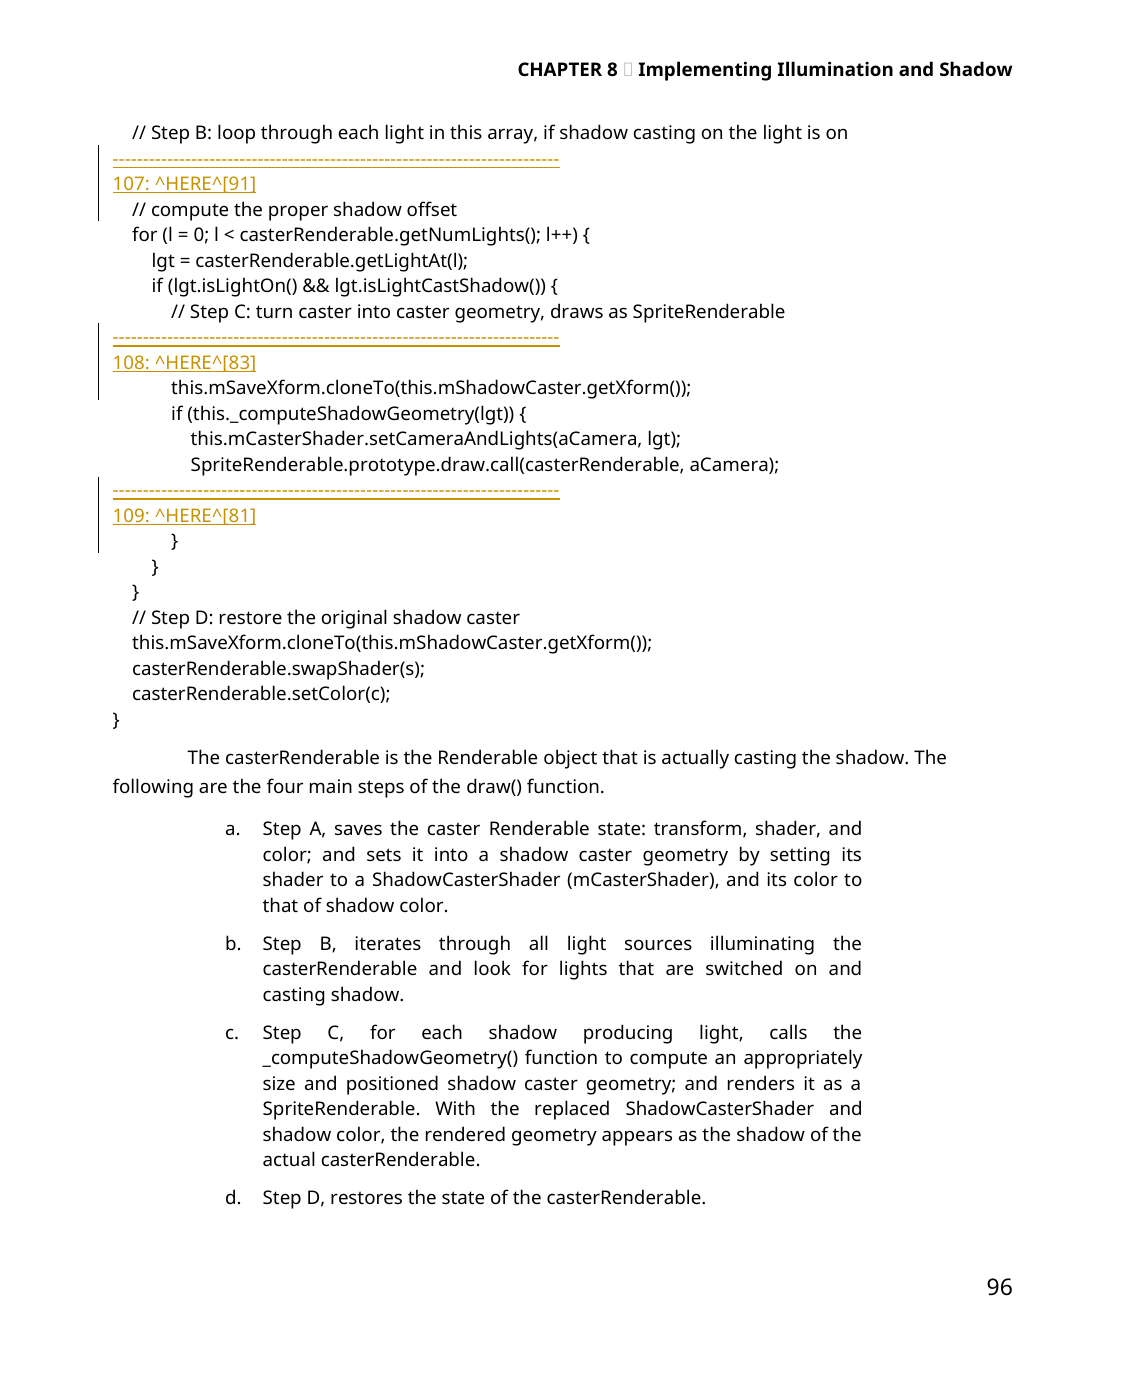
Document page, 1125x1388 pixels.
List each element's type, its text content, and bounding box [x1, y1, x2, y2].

text } [112, 579, 1012, 604]
text // compute the proper shadow offset [112, 196, 1012, 221]
text this.mSaveXform.cloneTo(this.mShadowCaster.getXform()); [112, 374, 1012, 400]
text for (l = 0; l < casterRenderable.getNumLights(); l++) { [112, 221, 1012, 247]
list Step A, saves the caster Renderable state: transform, shader, and color; and sets it into a shadow caster geometry by setting its shader to a ShadowCasterShader (mCasterShader), and its color to that of shadow color. [225, 815, 862, 917]
text if (lgt.isLightOn() && lgt.isLightCastShadow()) { [112, 272, 1012, 298]
text // Step C: turn caster into caster geometry, draws as SpriteRenderable [112, 298, 1012, 323]
text } [112, 528, 1012, 553]
text this.mCasterShader.setCameraAndLights(aCamera, lgt); [112, 426, 1012, 451]
list Step C, for each shadow producing light, calls the _computeShadowGeometry() function to compute an appropriately size and positioned shadow caster geometry; and renders it as a SpriteRenderable. With the replaced ShadowCasterShader and shadow color, the rendered geometry appears as the shadow of the actual casterRenderable. [225, 1019, 862, 1172]
text The casterRenderable is the Renderable object that is actually casting the shadow. The following are the four main steps of the draw() function. [112, 744, 1012, 799]
text // Step D: restore the original shadow caster [112, 604, 1012, 630]
text // Step B: loop through each light in this array, if shadow casting on the light is on [112, 119, 1012, 145]
text } [112, 553, 1012, 579]
text } [112, 706, 1012, 732]
text this.mSaveXform.cloneTo(this.mShadowCaster.getXform()); [112, 630, 1012, 655]
text if (this._computeShadowGeometry(lgt)) { [112, 400, 1012, 426]
text lgt = casterRenderable.getLightAt(l); [112, 247, 1012, 272]
list Step B, iterates through all light sources illuminating the casterRenderable and look for lights that are switched on and casting shadow. [225, 930, 862, 1006]
text casterRenderable.swapShader(s); [112, 655, 1012, 681]
text SpriteRenderable.prototype.draw.call(casterRenderable, aCamera); [112, 451, 1012, 477]
text casterRenderable.setColor(c); [112, 681, 1012, 706]
list Step D, restores the state of the casterRenderable. [225, 1184, 1012, 1210]
